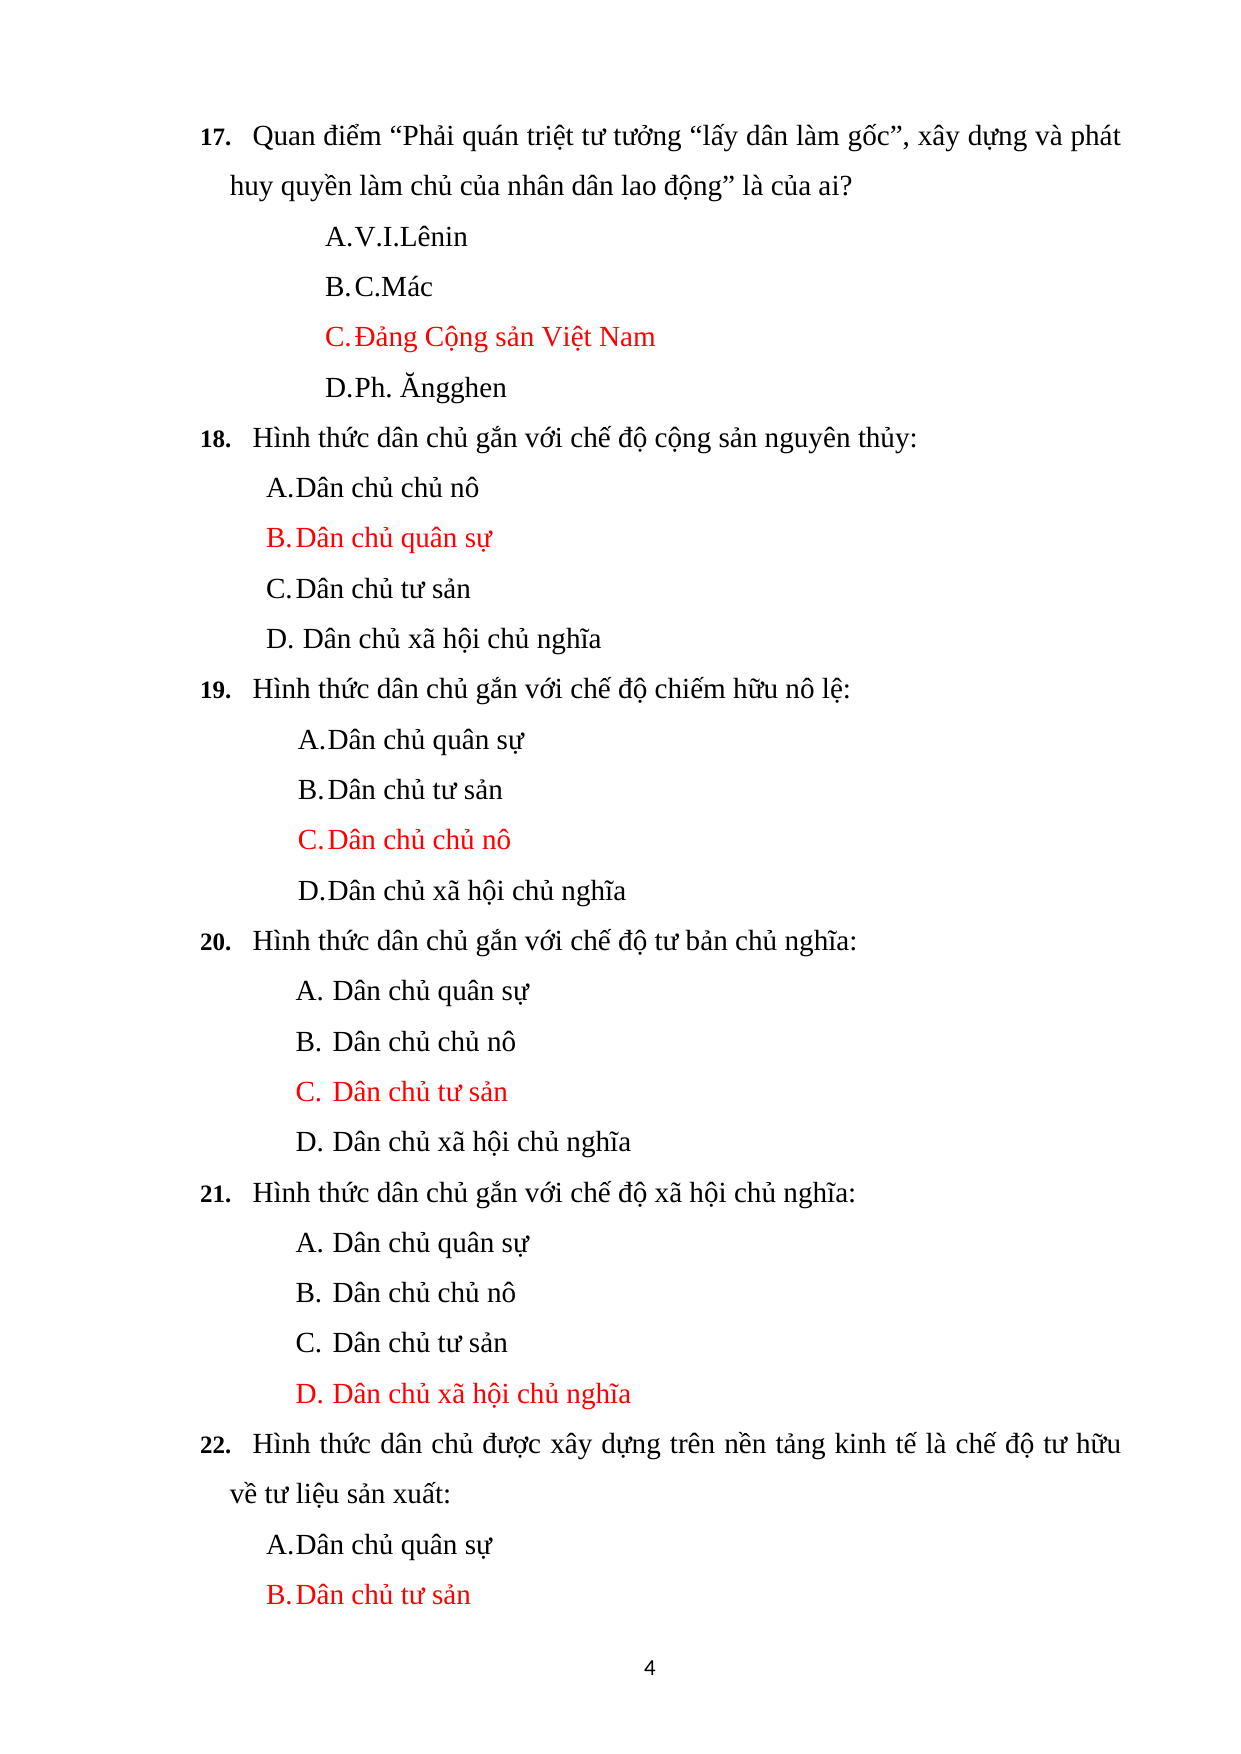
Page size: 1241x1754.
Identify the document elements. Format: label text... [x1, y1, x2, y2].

list Dân chủ quân sự [298, 722, 1122, 755]
list Dân chủ xã hội chủ nghĩa [266, 621, 1122, 655]
list Dân chủ quân sự [266, 521, 1122, 554]
list Dân chủ tư sản [266, 571, 1122, 604]
list Dân chủ tư sản [298, 772, 1122, 806]
list Dân chủ quân sự [295, 973, 1122, 1007]
list Dân chủ tư sản [295, 1326, 1122, 1359]
list Dân chủ chủ nô [266, 470, 1122, 504]
list Dân chủ xã hội chủ nghĩa [295, 1124, 1122, 1158]
list V.I.Lênin [325, 219, 1122, 252]
list Dân chủ tư sản [266, 1577, 1122, 1611]
list Ph. Ăngghen [325, 370, 1122, 403]
list Dân chủ chủ nô [298, 822, 1122, 856]
list Dân chủ quân sự [295, 1225, 1122, 1258]
list Hình thức dân chủ được xây dựng trên nền tảng kinh tế là chế độ tư hữu về tư liệu sản xuất: [200, 1426, 1122, 1510]
list Dân chủ xã hội chủ nghĩa [298, 873, 1122, 906]
list Dân chủ quân sự [266, 1527, 1122, 1560]
list Dân chủ chủ nô [295, 1275, 1122, 1309]
list Dân chủ chủ nô [295, 1024, 1122, 1057]
list C.Mác [325, 269, 1122, 303]
list Hình thức dân chủ gắn với chế độ xã hội chủ nghĩa: [200, 1175, 1122, 1208]
list Dân chủ tư sản [295, 1074, 1122, 1108]
list Đảng Cộng sản Việt Nam [325, 319, 1122, 353]
list Hình thức dân chủ gắn với chế độ cộng sản nguyên thủy: [200, 420, 1122, 453]
list Hình thức dân chủ gắn với chế độ chiếm hữu nô lệ: [200, 672, 1122, 705]
list Dân chủ xã hội chủ nghĩa [295, 1376, 1122, 1409]
list Quan điểm “Phải quán triệt tư tưởng “lấy dân làm gốc”, xây dựng và phát huy quyền làm chủ của nhân dân lao động” là của ai? [200, 118, 1122, 202]
list Hình thức dân chủ gắn với chế độ tư bản chủ nghĩa: [200, 923, 1122, 957]
